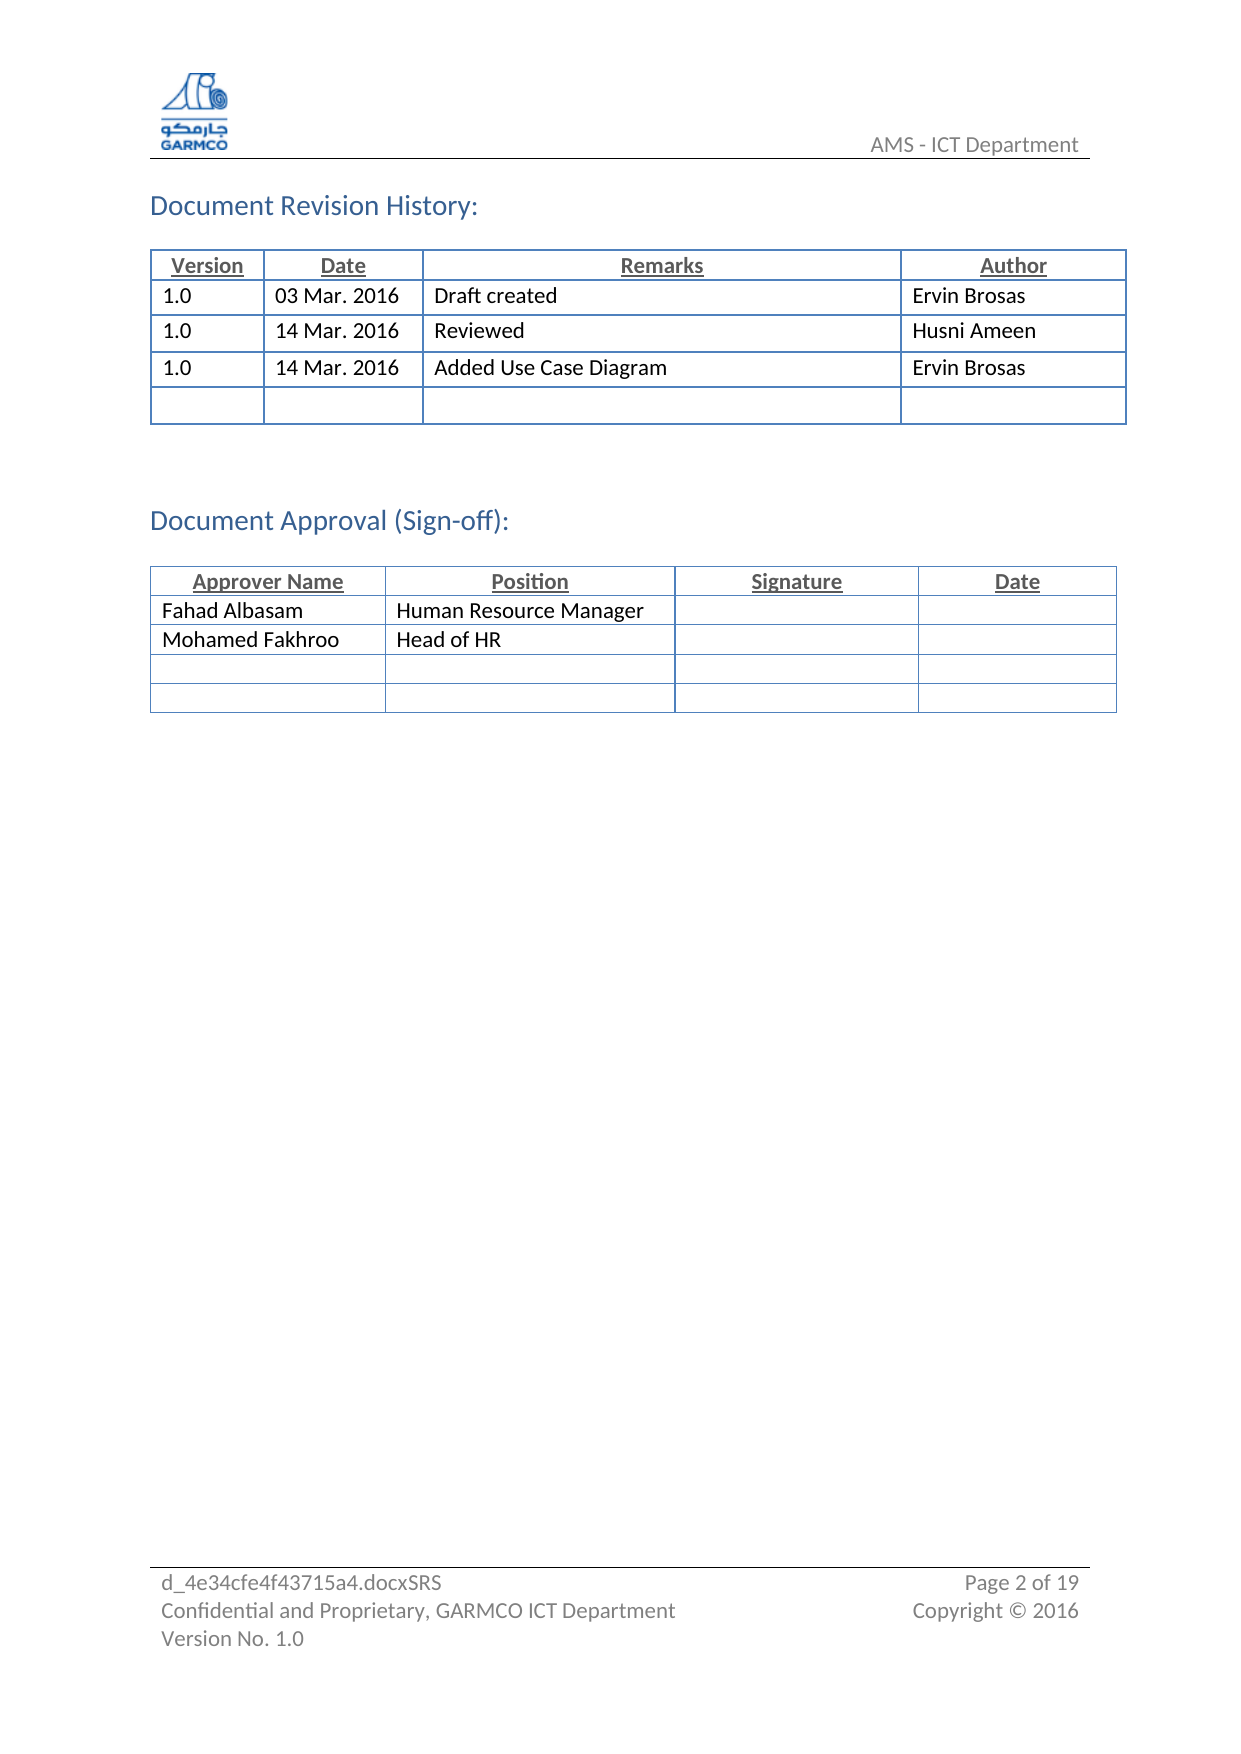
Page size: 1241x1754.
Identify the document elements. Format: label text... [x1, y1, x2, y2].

table_cell Mohamed Fakhroo [151, 625, 385, 653]
table_cell [152, 388, 263, 423]
table_cell [676, 684, 918, 712]
table_cell Human Resource Manager [386, 596, 674, 624]
table_cell Ervin Brosas [902, 353, 1125, 386]
table_cell [919, 655, 1116, 682]
table_header Remarks [424, 251, 900, 279]
table_cell Head of HR [386, 625, 674, 653]
table_header Signature [676, 567, 918, 595]
table_cell Draft created [424, 281, 900, 314]
table_cell 1.0 [152, 281, 263, 314]
table_cell [386, 655, 674, 682]
table_cell [265, 388, 422, 423]
table_cell [151, 655, 385, 682]
table_cell [919, 684, 1116, 712]
table_cell Reviewed [424, 316, 900, 351]
table_cell [386, 684, 674, 712]
table_cell 03 Mar. 2016 [265, 281, 422, 314]
table_cell [676, 625, 918, 653]
table_cell 14 Mar. 2016 [265, 353, 422, 386]
text Document Approval (Sign-off): [150, 502, 1090, 537]
table_cell Husni Ameen [902, 316, 1125, 351]
table_cell 1.0 [152, 353, 263, 386]
text Document Revision History: [150, 187, 1090, 223]
table_cell Added Use Case Diagram [424, 353, 900, 386]
table_cell [919, 596, 1116, 624]
table_cell [424, 388, 900, 423]
table_cell [902, 388, 1125, 423]
table_header Date [919, 567, 1116, 595]
table_cell 1.0 [152, 316, 263, 351]
table_cell 14 Mar. 2016 [265, 316, 422, 351]
table_cell Fahad Albasam [151, 596, 385, 624]
table_header Date [265, 251, 422, 279]
table_cell [676, 596, 918, 624]
table_cell [676, 655, 918, 682]
table_cell [151, 684, 385, 712]
table_header Author [902, 251, 1125, 279]
table_cell [919, 625, 1116, 653]
table_cell Ervin Brosas [902, 281, 1125, 314]
table_header Approver Name [151, 567, 385, 595]
table_header Position [386, 567, 674, 595]
picture [161, 73, 228, 150]
table_header Version [152, 251, 263, 279]
